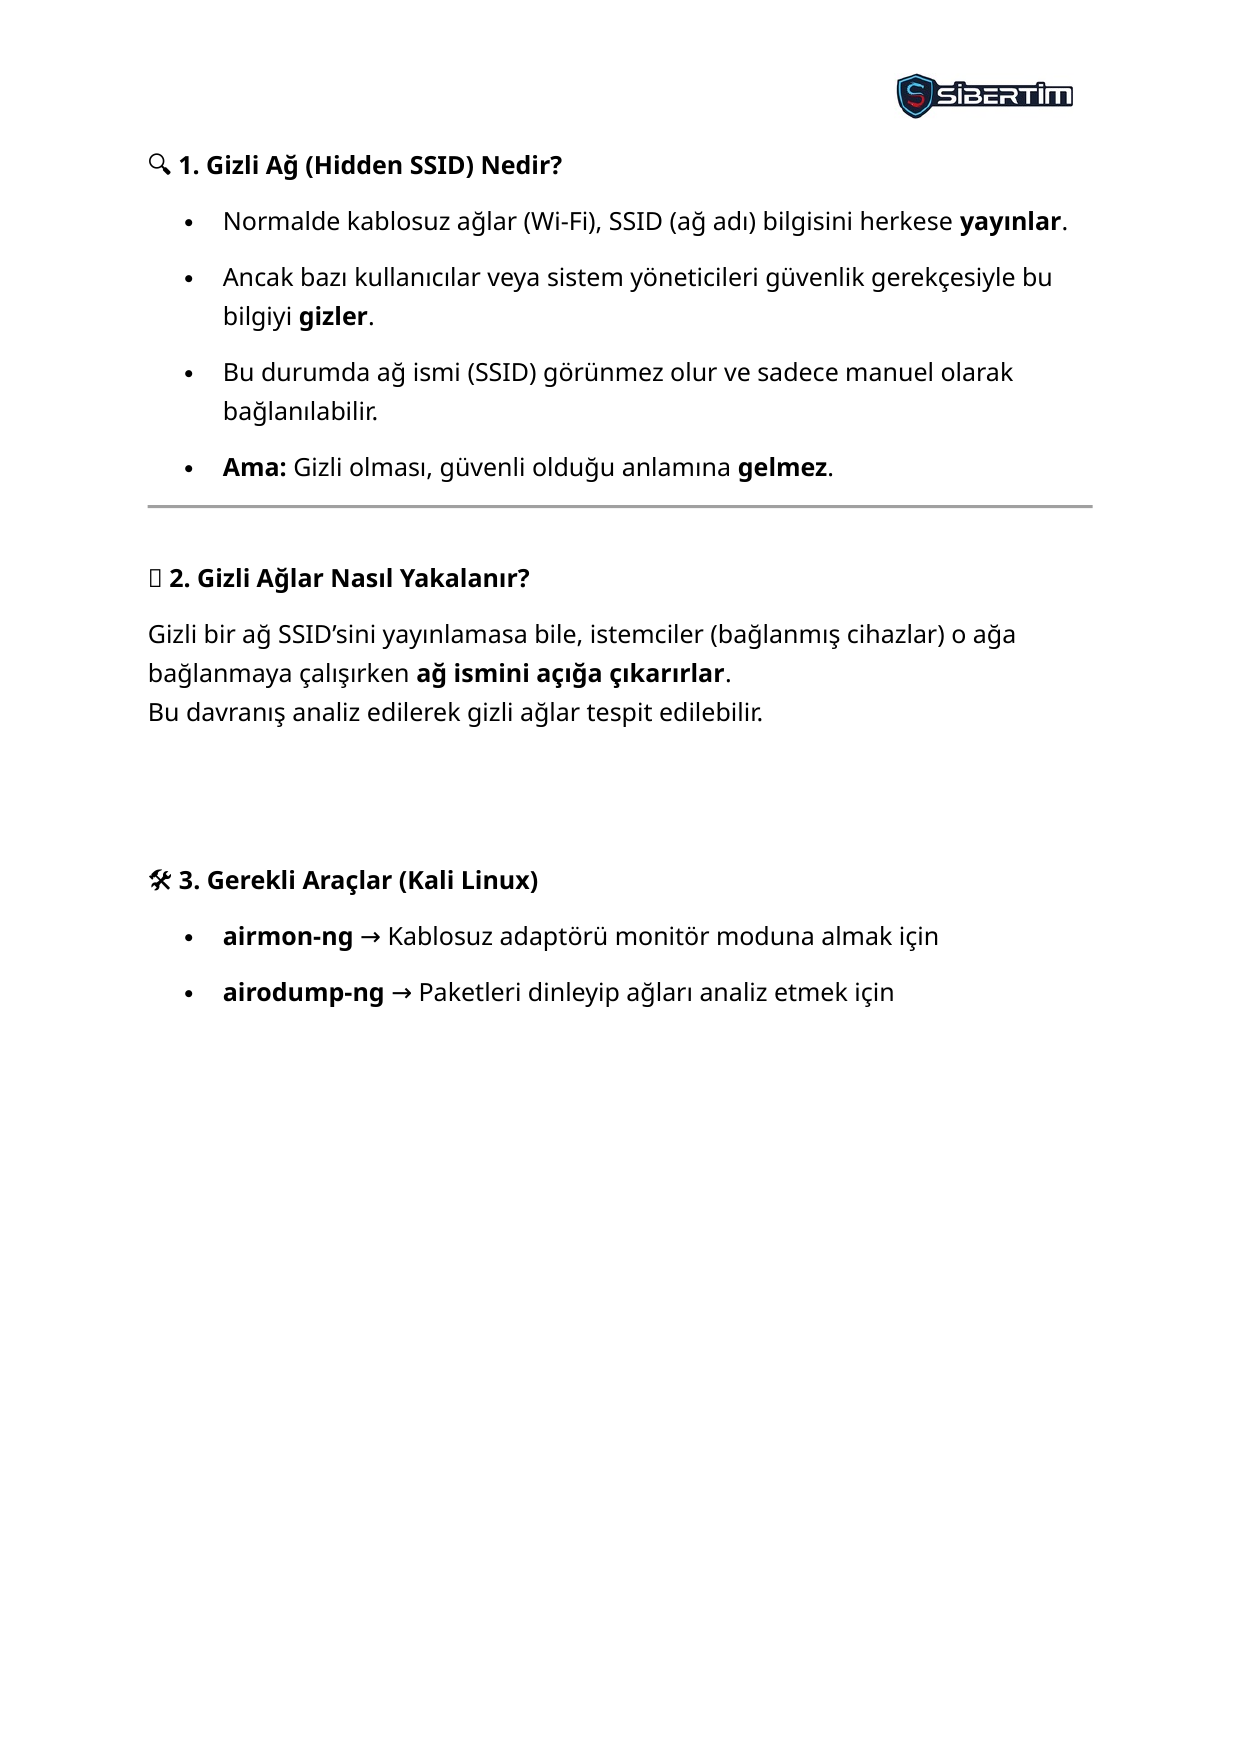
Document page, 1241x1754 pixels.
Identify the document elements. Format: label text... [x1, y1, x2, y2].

text 🛠️ 3. Gerekli Araçlar (Kali Linux) [148, 863, 1093, 897]
list Bu durumda ağ ismi (SSID) görünmez olur ve sadece manuel olarak bağlanılabilir. [185, 354, 1093, 427]
list Ancak bazı kullanıcılar veya sistem yöneticileri güvenlik gerekçesiyle bu bilgiyi gizler. [185, 259, 1093, 332]
list airodump-ng → Paketleri dinleyip ağları analiz etmek için [185, 974, 1093, 1008]
list Ama: Gizli olması, güvenli olduğu anlamına gelmez. [185, 449, 1093, 483]
text 🧠 2. Gizli Ağlar Nasıl Yakalanır? [148, 561, 1093, 595]
list airmon-ng → Kablosuz adaptörü monitör moduna almak için [185, 918, 1093, 952]
text 🔍 1. Gizli Ağ (Hidden SSID) Nedir? [148, 148, 1093, 182]
list Normalde kablosuz ağlar (Wi-Fi), SSID (ağ adı) bilgisini herkese yayınlar. [185, 203, 1093, 237]
picture [893, 73, 1074, 119]
text Gizli bir ağ SSID’sini yayınlamasa bile, istemciler (bağlanmış cihazlar) o ağa bağlanmaya çalışırken ağ ismini açığa çıkarırlar. Bu davranış analiz edilerek gizli ağlar tespit edilebilir. [148, 617, 1093, 729]
